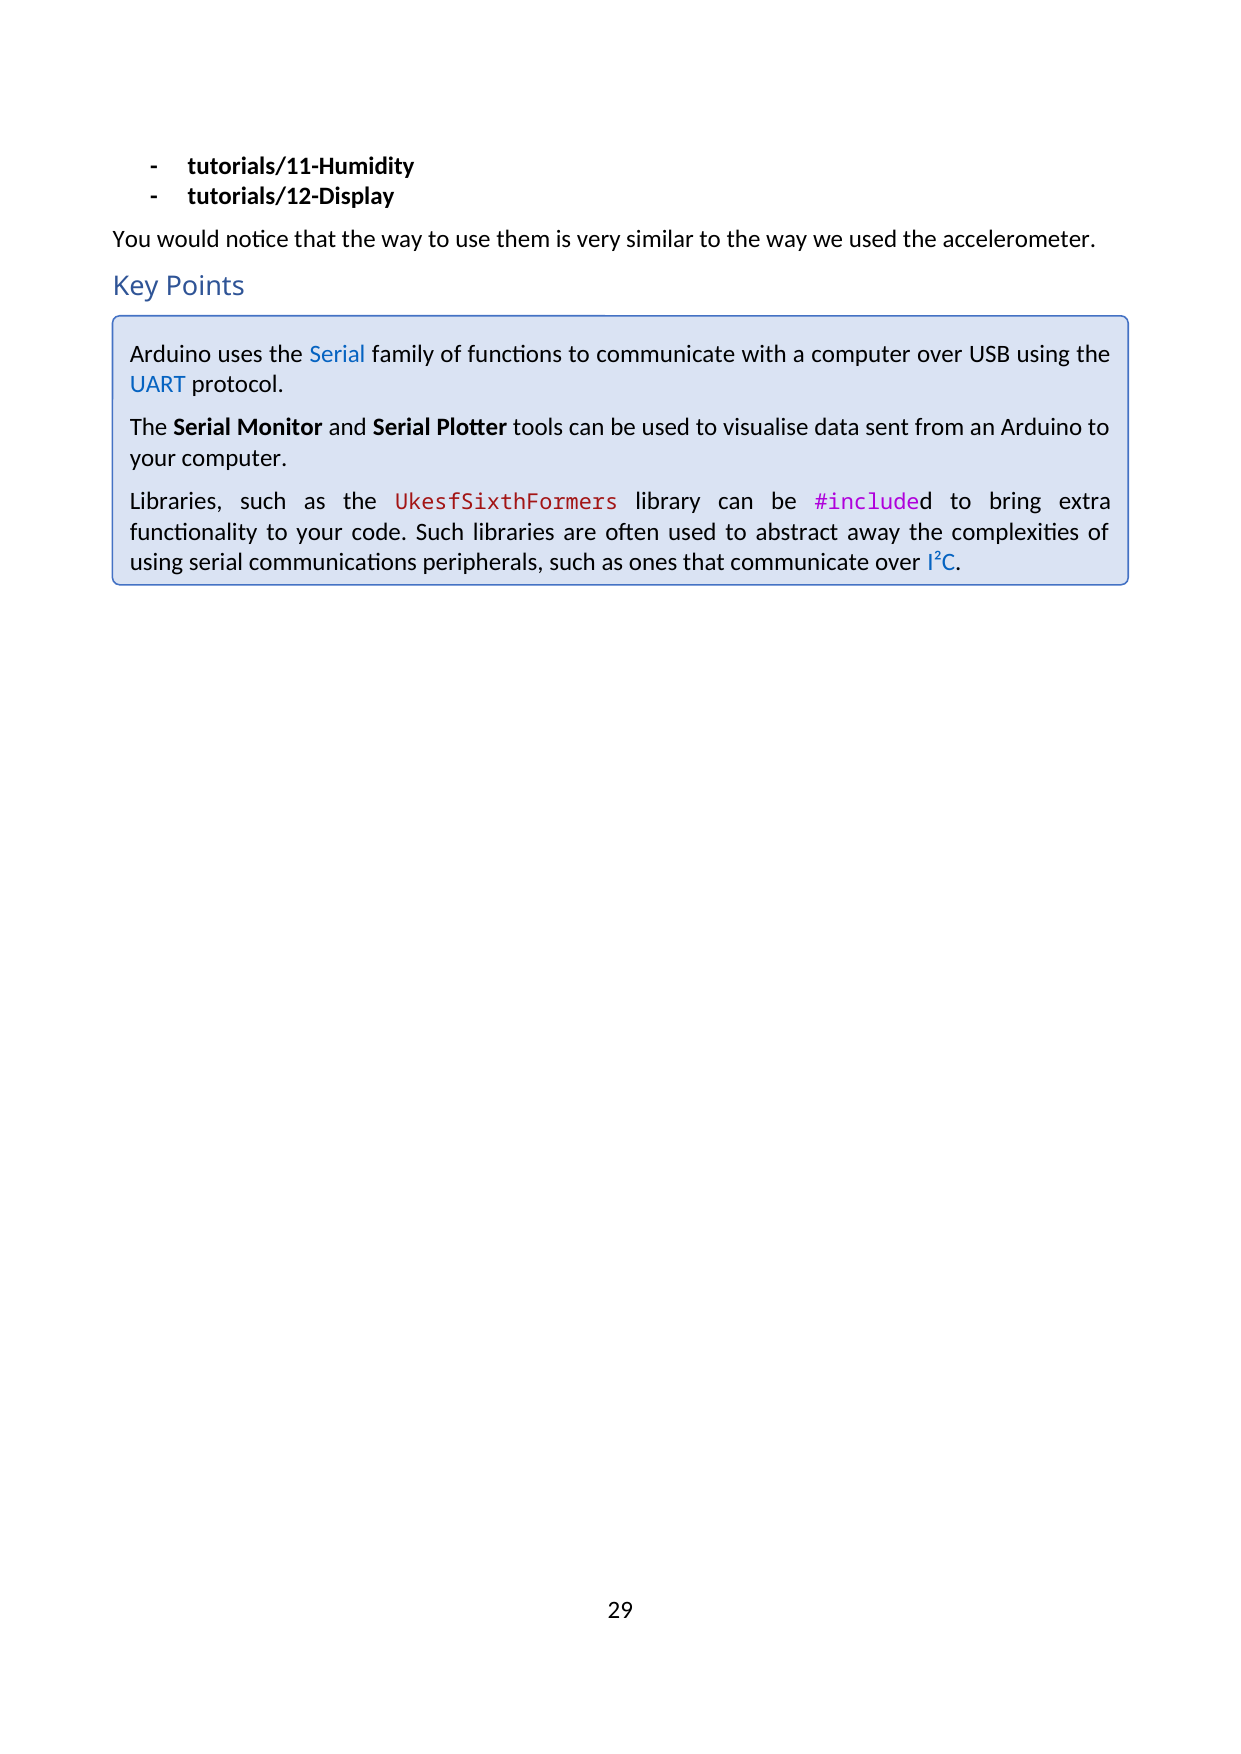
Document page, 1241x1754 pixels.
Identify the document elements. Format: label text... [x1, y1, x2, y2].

list tutorials/12-Display [150, 181, 1128, 211]
list tutorials/11-Humidity [150, 150, 1128, 181]
subtitle Key Points [112, 267, 1128, 303]
text You would notice that the way to use them is very similar to the way we used the accelerometer. [112, 223, 1128, 254]
